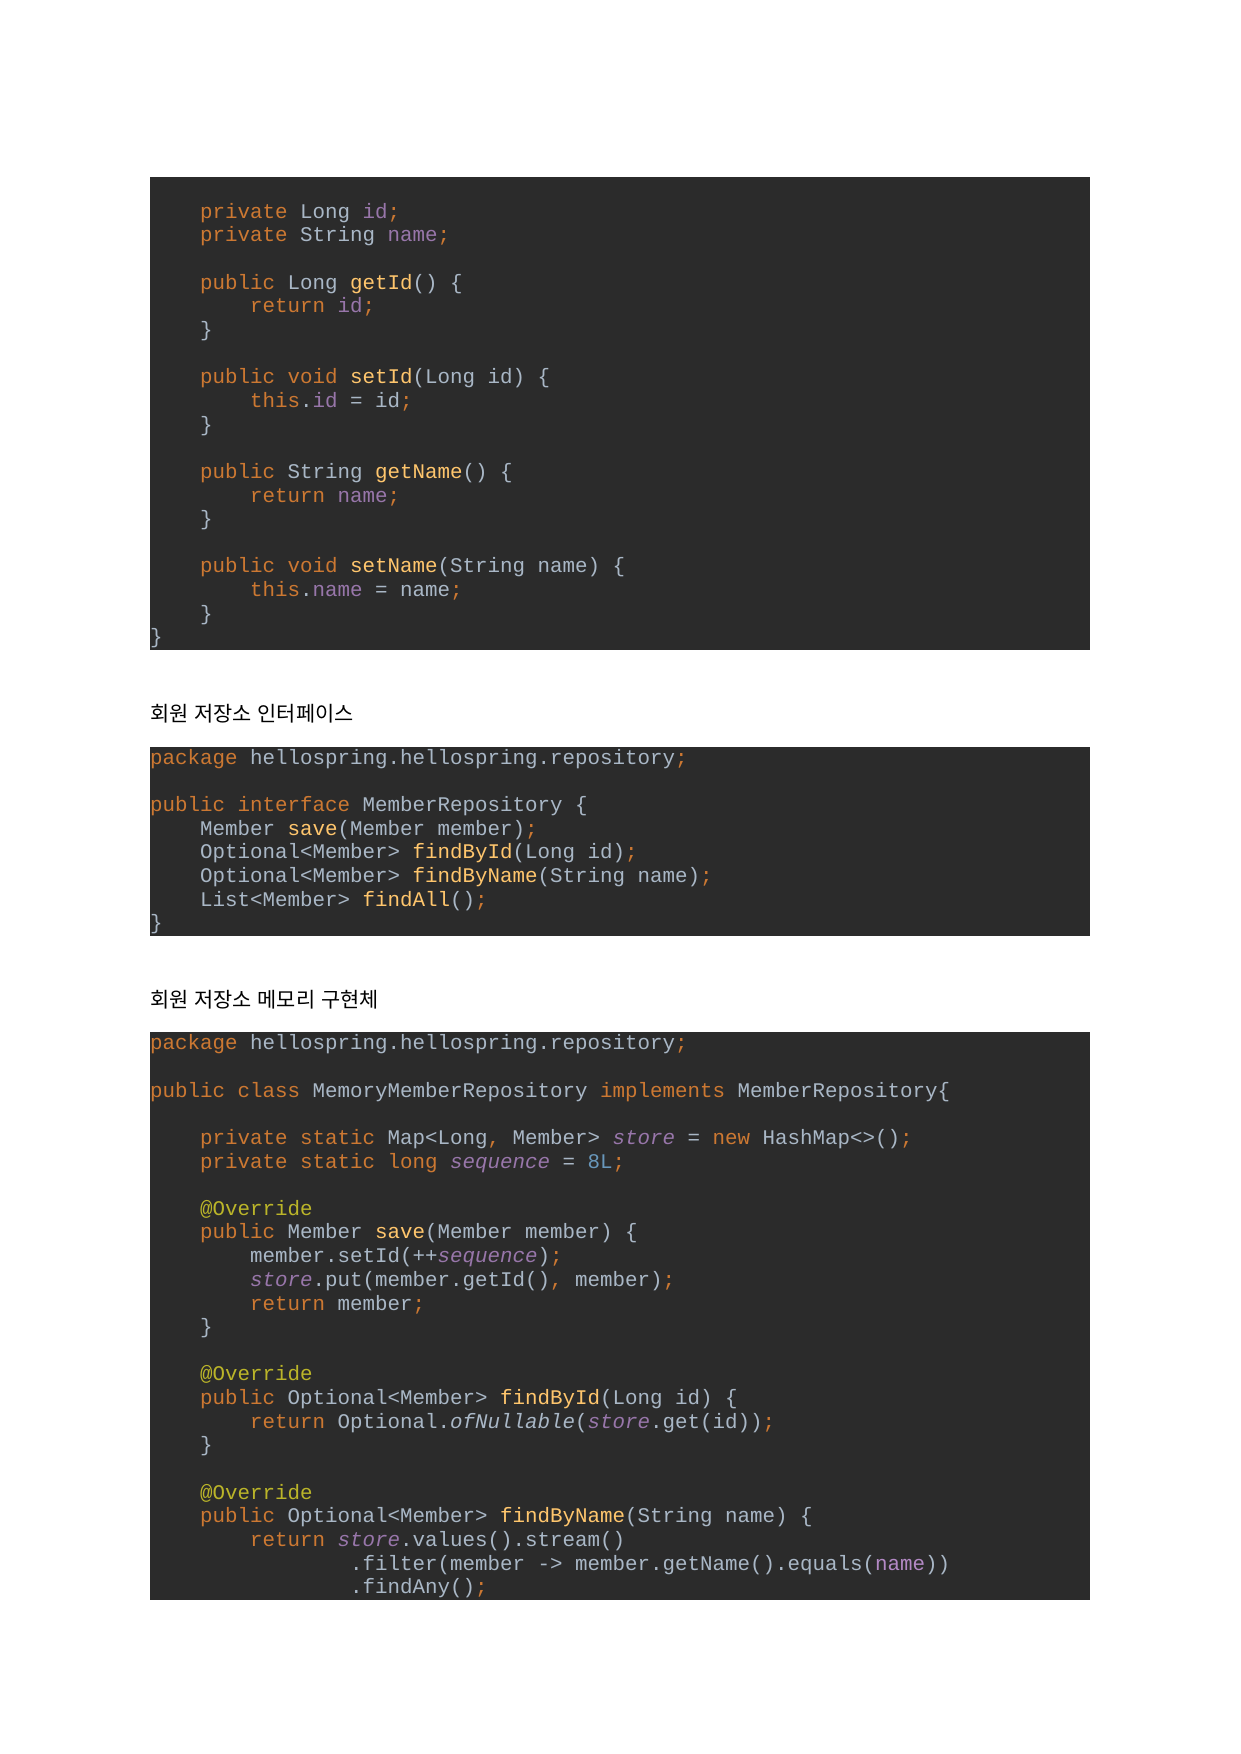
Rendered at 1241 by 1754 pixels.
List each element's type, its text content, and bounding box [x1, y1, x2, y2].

text 회원 저장소 인터페이스 [150, 697, 1090, 728]
text package hellospring.hellospring.repository; [150, 1032, 1090, 1056]
text 회원 저장소 메모리 구현체 [150, 983, 1090, 1013]
text package hellospring.hellospring.repository; public interface MemberRepository { Member save(Member member); Optional<Member> findById(Long id); Optional<Member> findByName(String name); List<Member> findAll(); } [150, 747, 1090, 936]
